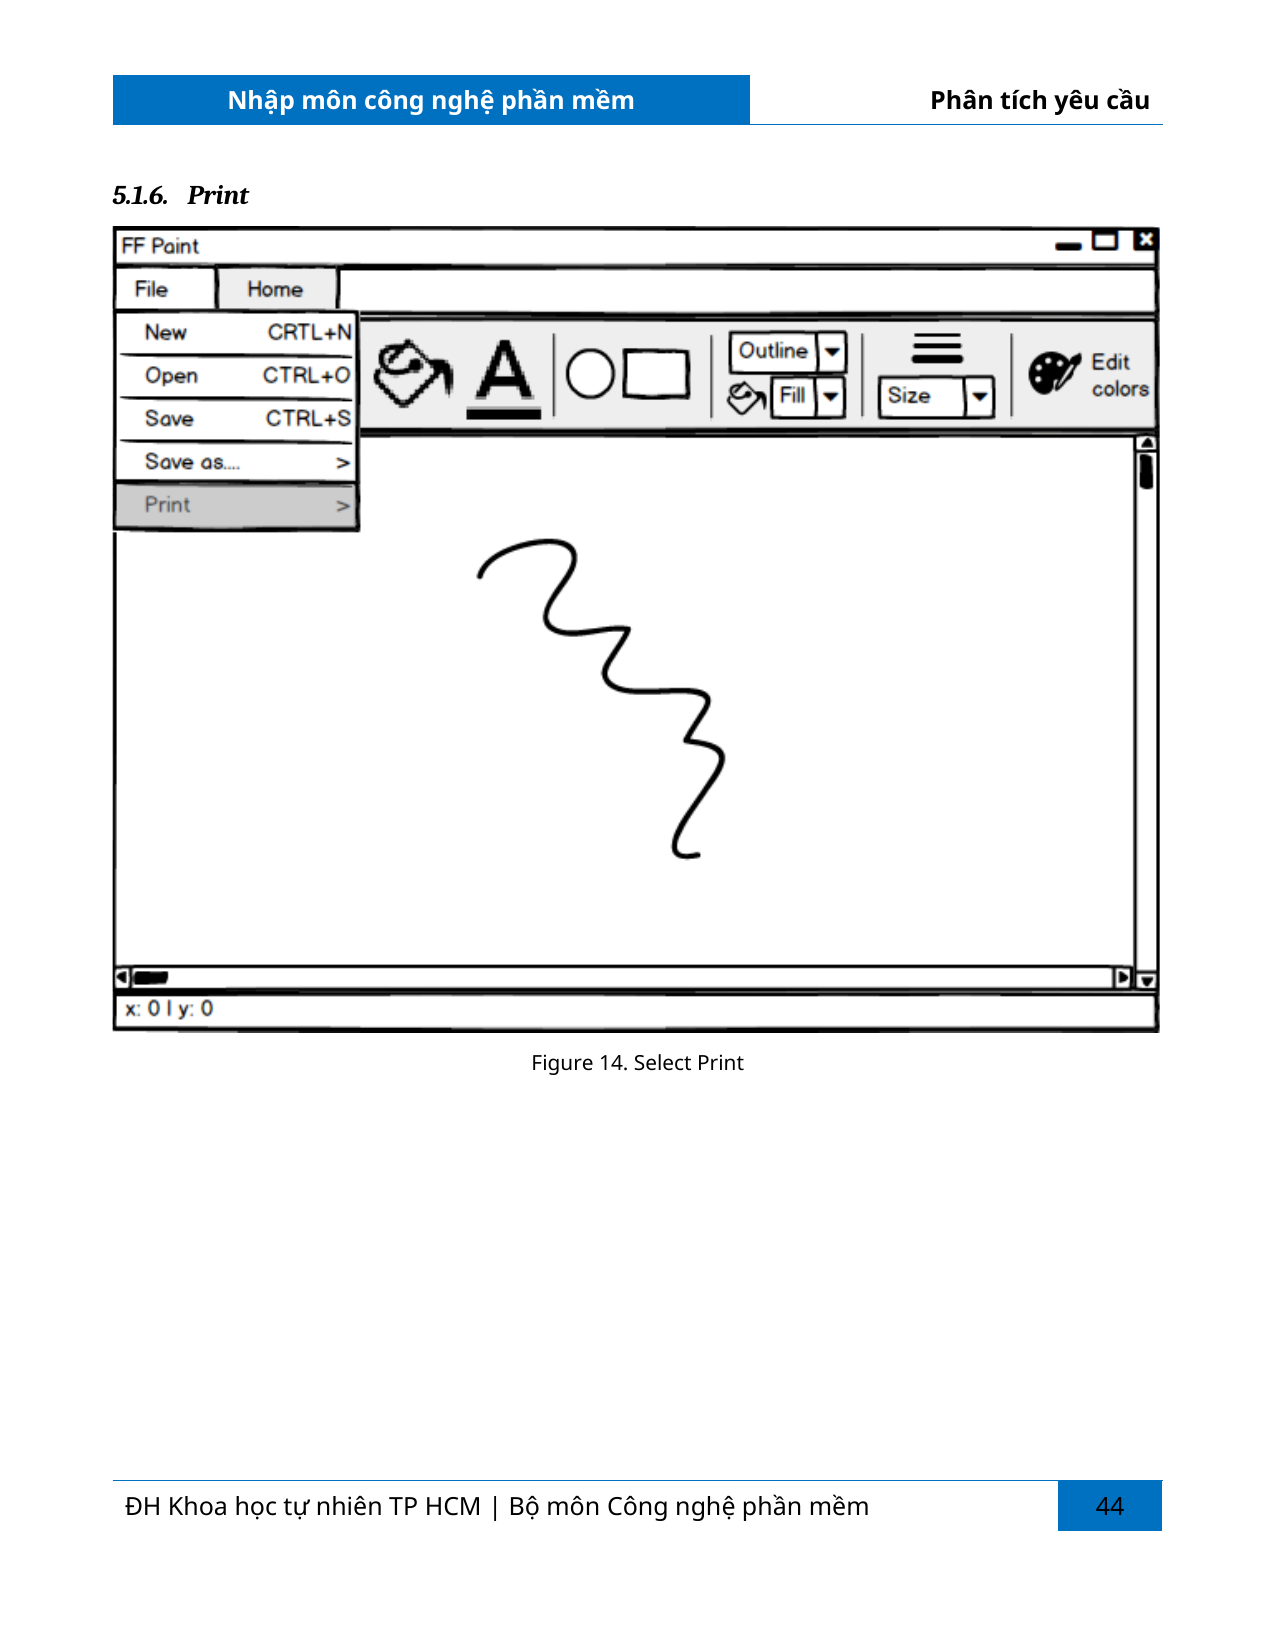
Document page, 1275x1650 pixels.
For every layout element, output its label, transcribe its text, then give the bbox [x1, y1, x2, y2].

picture [112, 226, 1160, 1033]
list Print [169, 180, 1162, 211]
